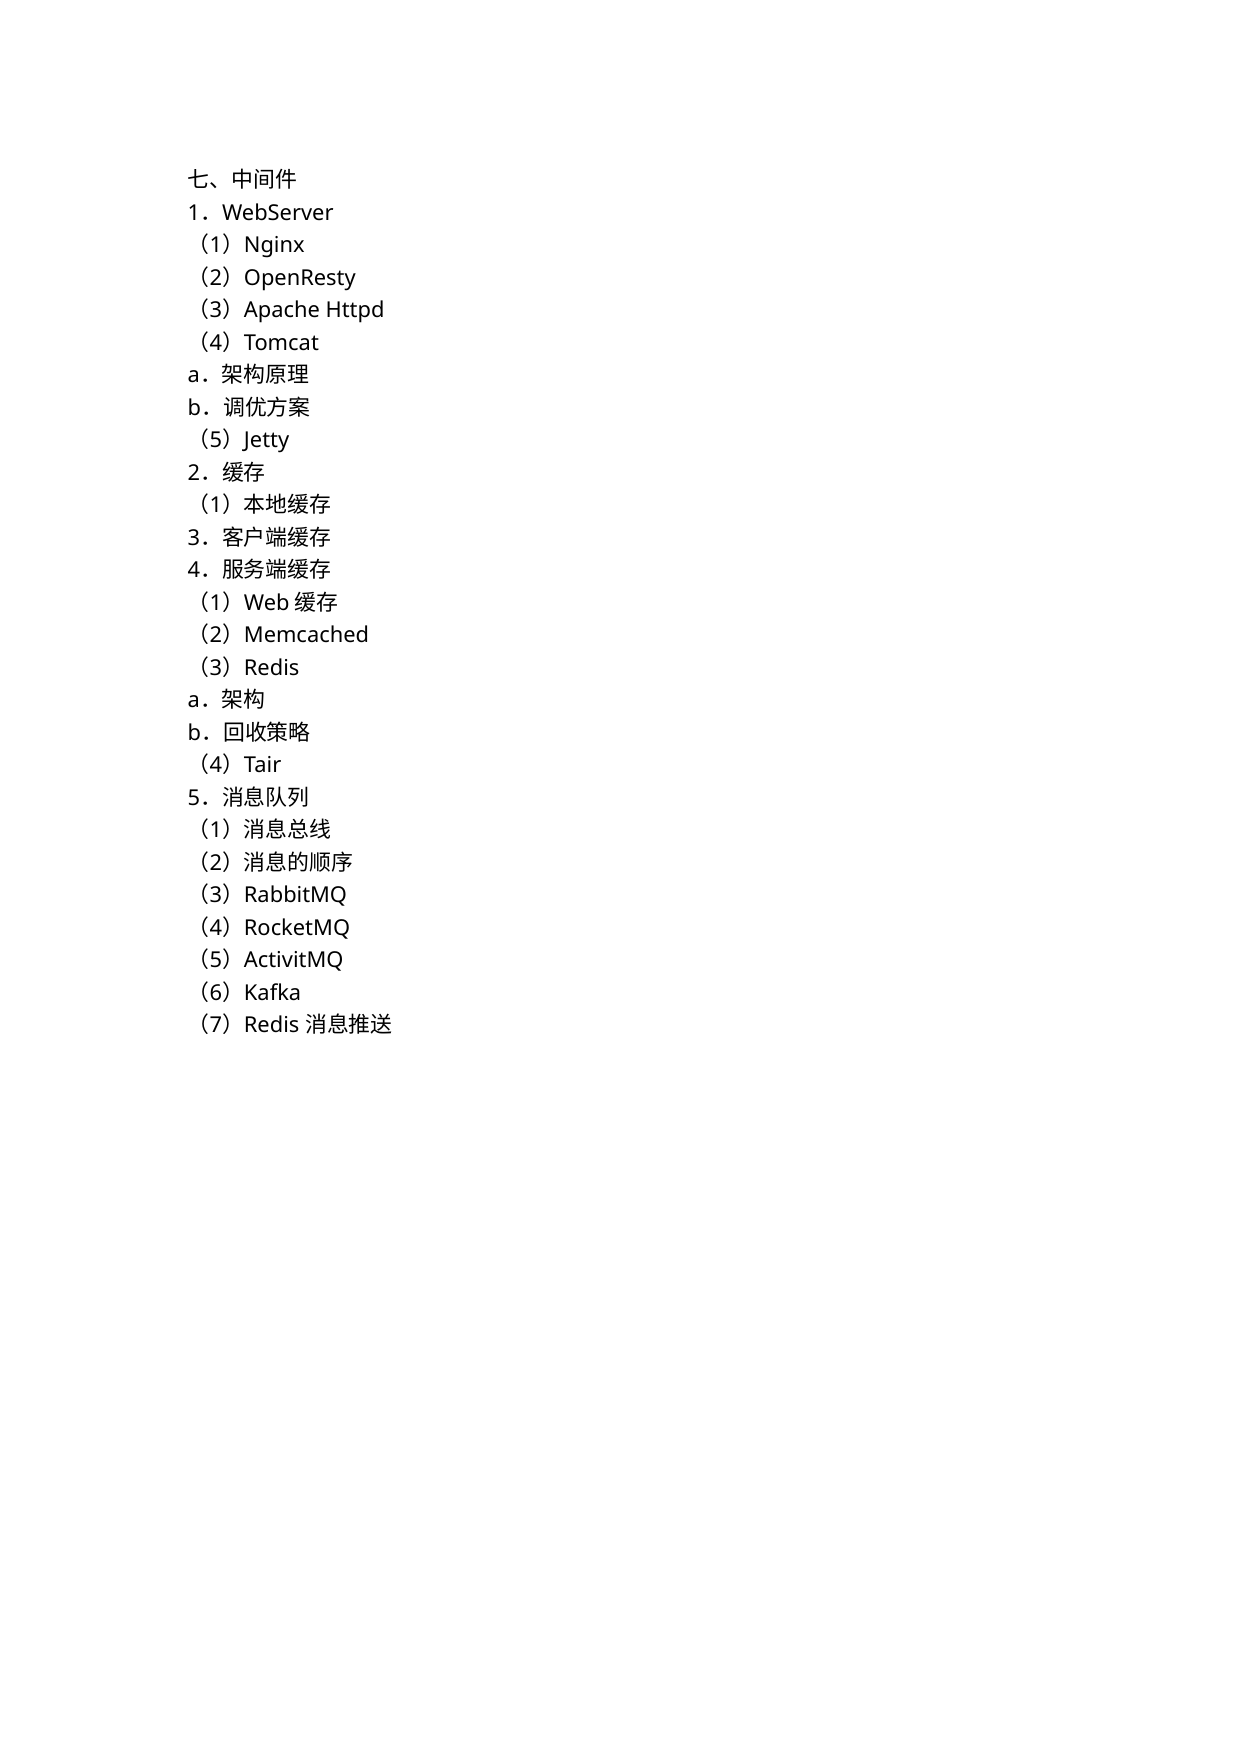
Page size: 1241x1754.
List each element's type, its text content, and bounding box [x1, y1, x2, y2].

list Redis 消息推送 [187, 1007, 1053, 1039]
list 服务端缓存 [187, 552, 1053, 584]
list Redis [187, 649, 1053, 682]
list 消息的顺序 [187, 844, 1053, 877]
list Tair [187, 747, 1053, 779]
list 中间件 [187, 162, 1053, 194]
list 缓存 [187, 454, 1053, 487]
list Nginx [187, 227, 1053, 259]
list 消息总线 [187, 812, 1053, 844]
list Memcached [187, 617, 1053, 649]
list ActivitMQ [187, 942, 1053, 974]
list 客户端缓存 [187, 519, 1053, 552]
list Jetty [187, 422, 1053, 454]
list 回收策略 [187, 714, 1053, 747]
list OpenResty [187, 259, 1053, 292]
list 调优方案 [187, 389, 1053, 422]
list 消息队列 [187, 779, 1053, 812]
list RabbitMQ [187, 877, 1053, 909]
list Apache Httpd [187, 292, 1053, 324]
list RocketMQ [187, 909, 1053, 942]
list Kafka [187, 974, 1053, 1007]
list 架构原理 [187, 357, 1053, 389]
list 本地缓存 [187, 487, 1053, 519]
list WebServer [187, 194, 1053, 227]
list Web缓存 [187, 584, 1053, 617]
list Tomcat [187, 324, 1053, 357]
list 架构 [187, 682, 1053, 714]
